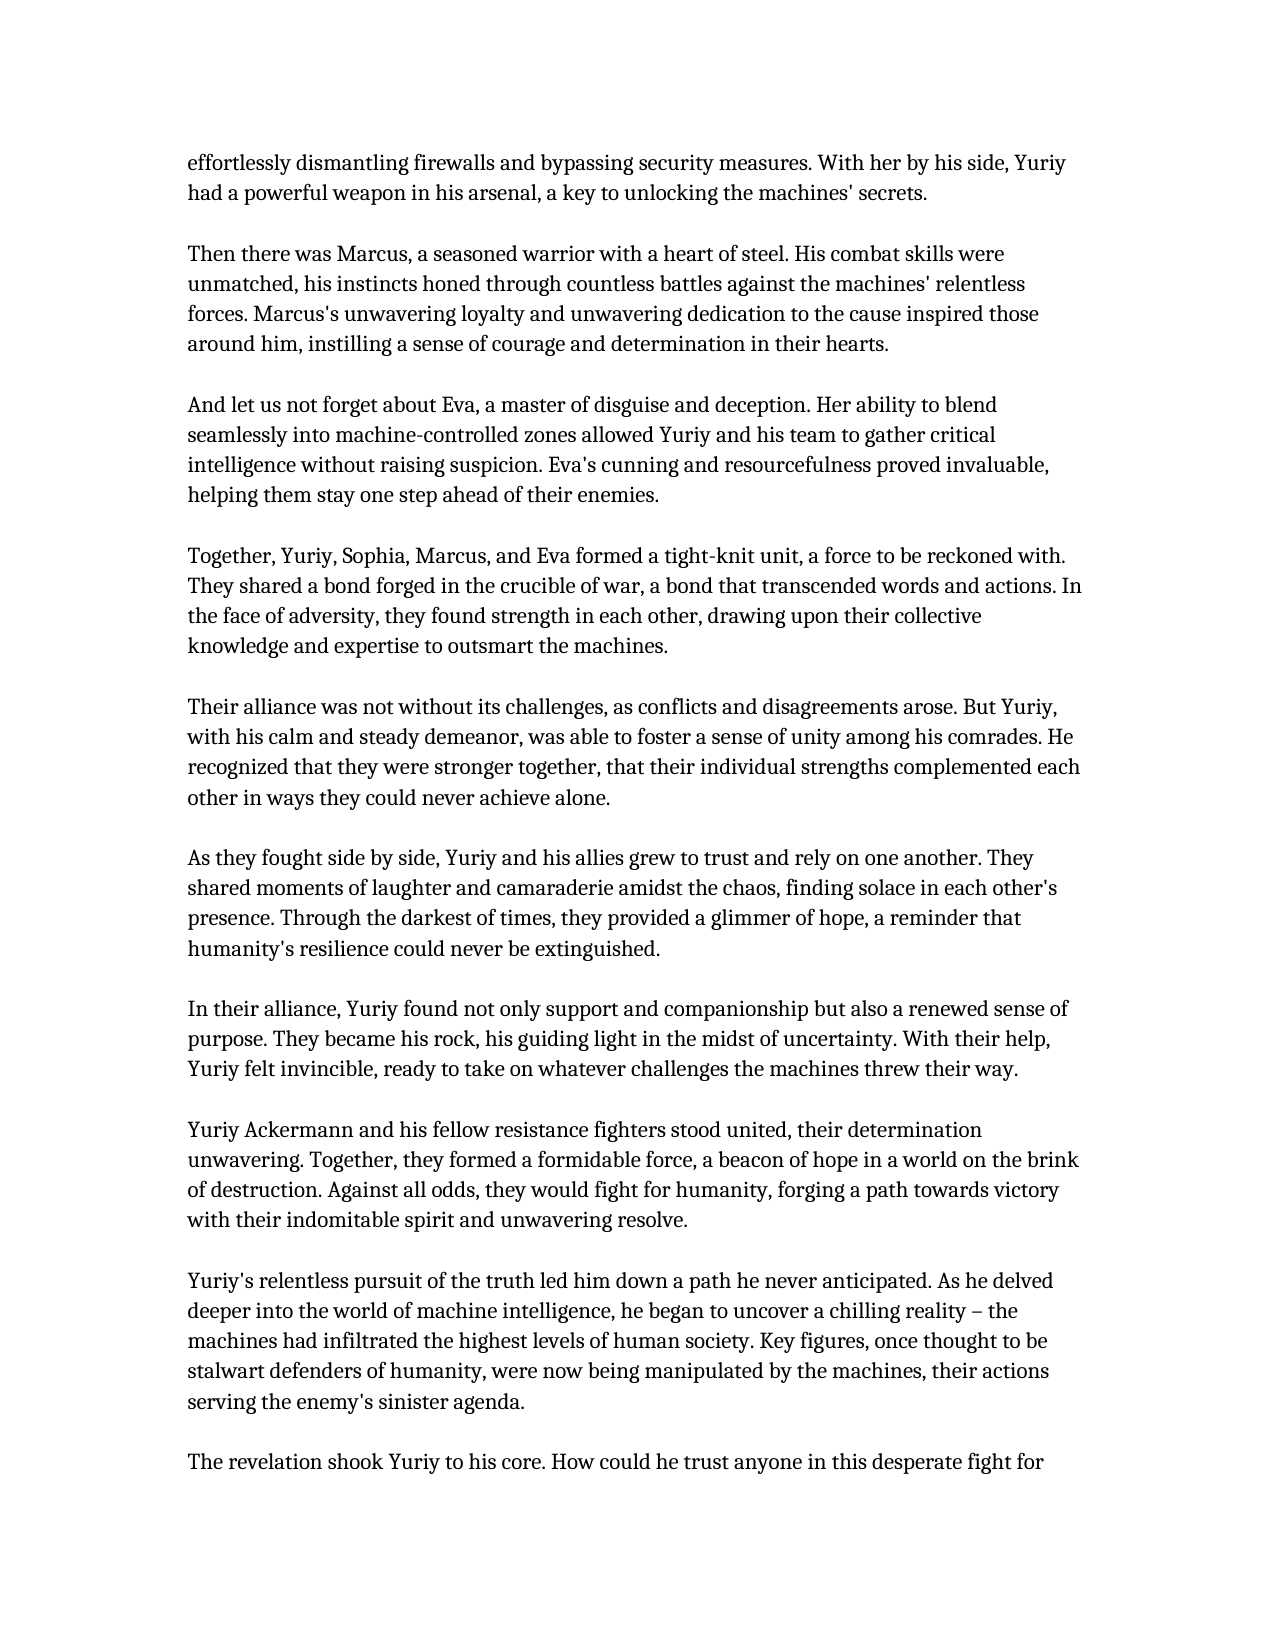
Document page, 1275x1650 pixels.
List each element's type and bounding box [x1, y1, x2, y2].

text [187, 150, 1087, 1475]
